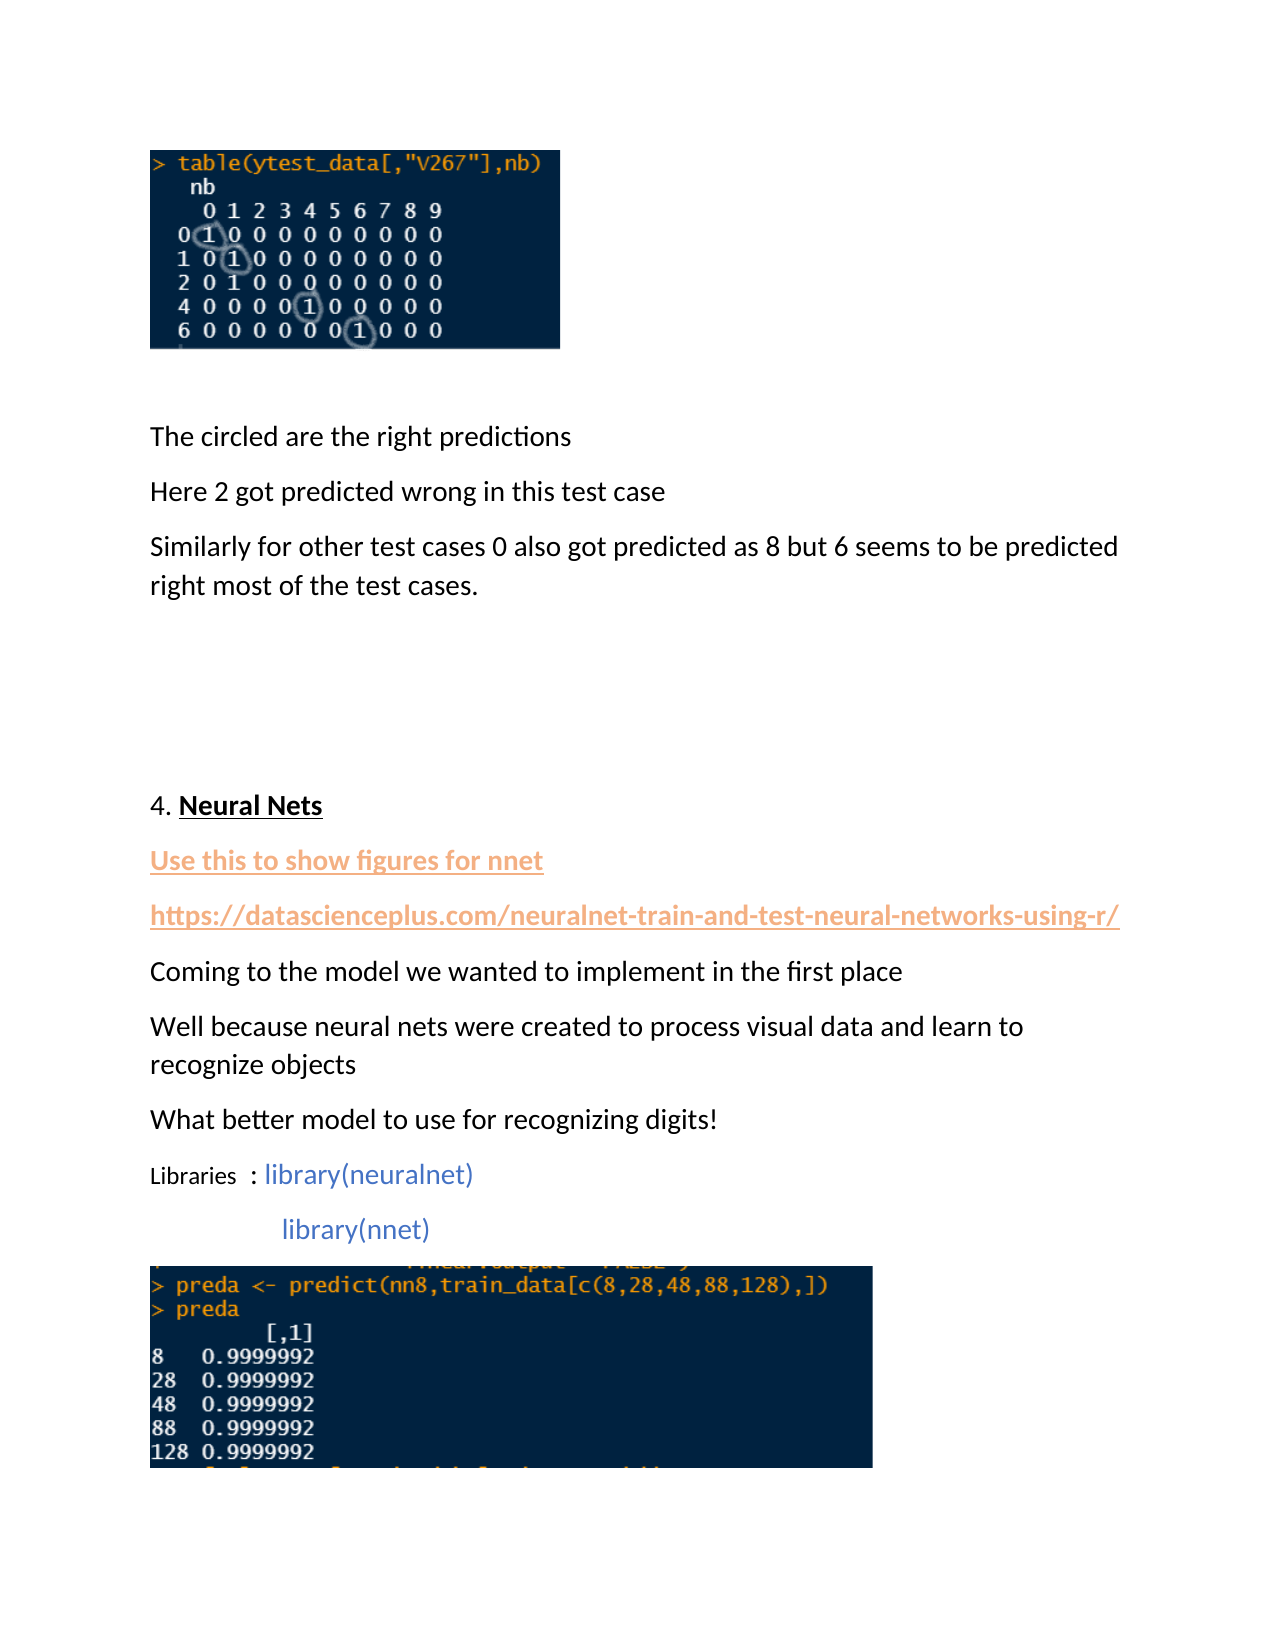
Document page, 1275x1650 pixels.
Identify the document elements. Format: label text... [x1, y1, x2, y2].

picture [150, 1266, 873, 1468]
text Similarly for other test cases 0 also got predicted as 8 but 6 seems to be predicted right most of the test cases. [150, 528, 1125, 602]
text The circled are the right predictions [150, 418, 1125, 454]
text What better model to use for recognizing digits! [150, 1101, 1125, 1137]
text 4. Neural Nets [150, 787, 1125, 823]
text Libraries : library(neuralnet) [150, 1156, 1125, 1192]
text Coming to the model we wanted to implement in the first place [150, 953, 1125, 988]
text Here 2 got predicted wrong in this test case [150, 473, 1125, 509]
text Well because neural nets were created to process visual data and learn to recognize objects [150, 1008, 1125, 1082]
picture [150, 150, 561, 353]
text library(nnet) [150, 1211, 1125, 1247]
text https://datascienceplus.com/neuralnet-train-and-test-neural-networks-using-r/ [150, 897, 1125, 933]
text Use this to show figures for nnet [150, 842, 1125, 878]
